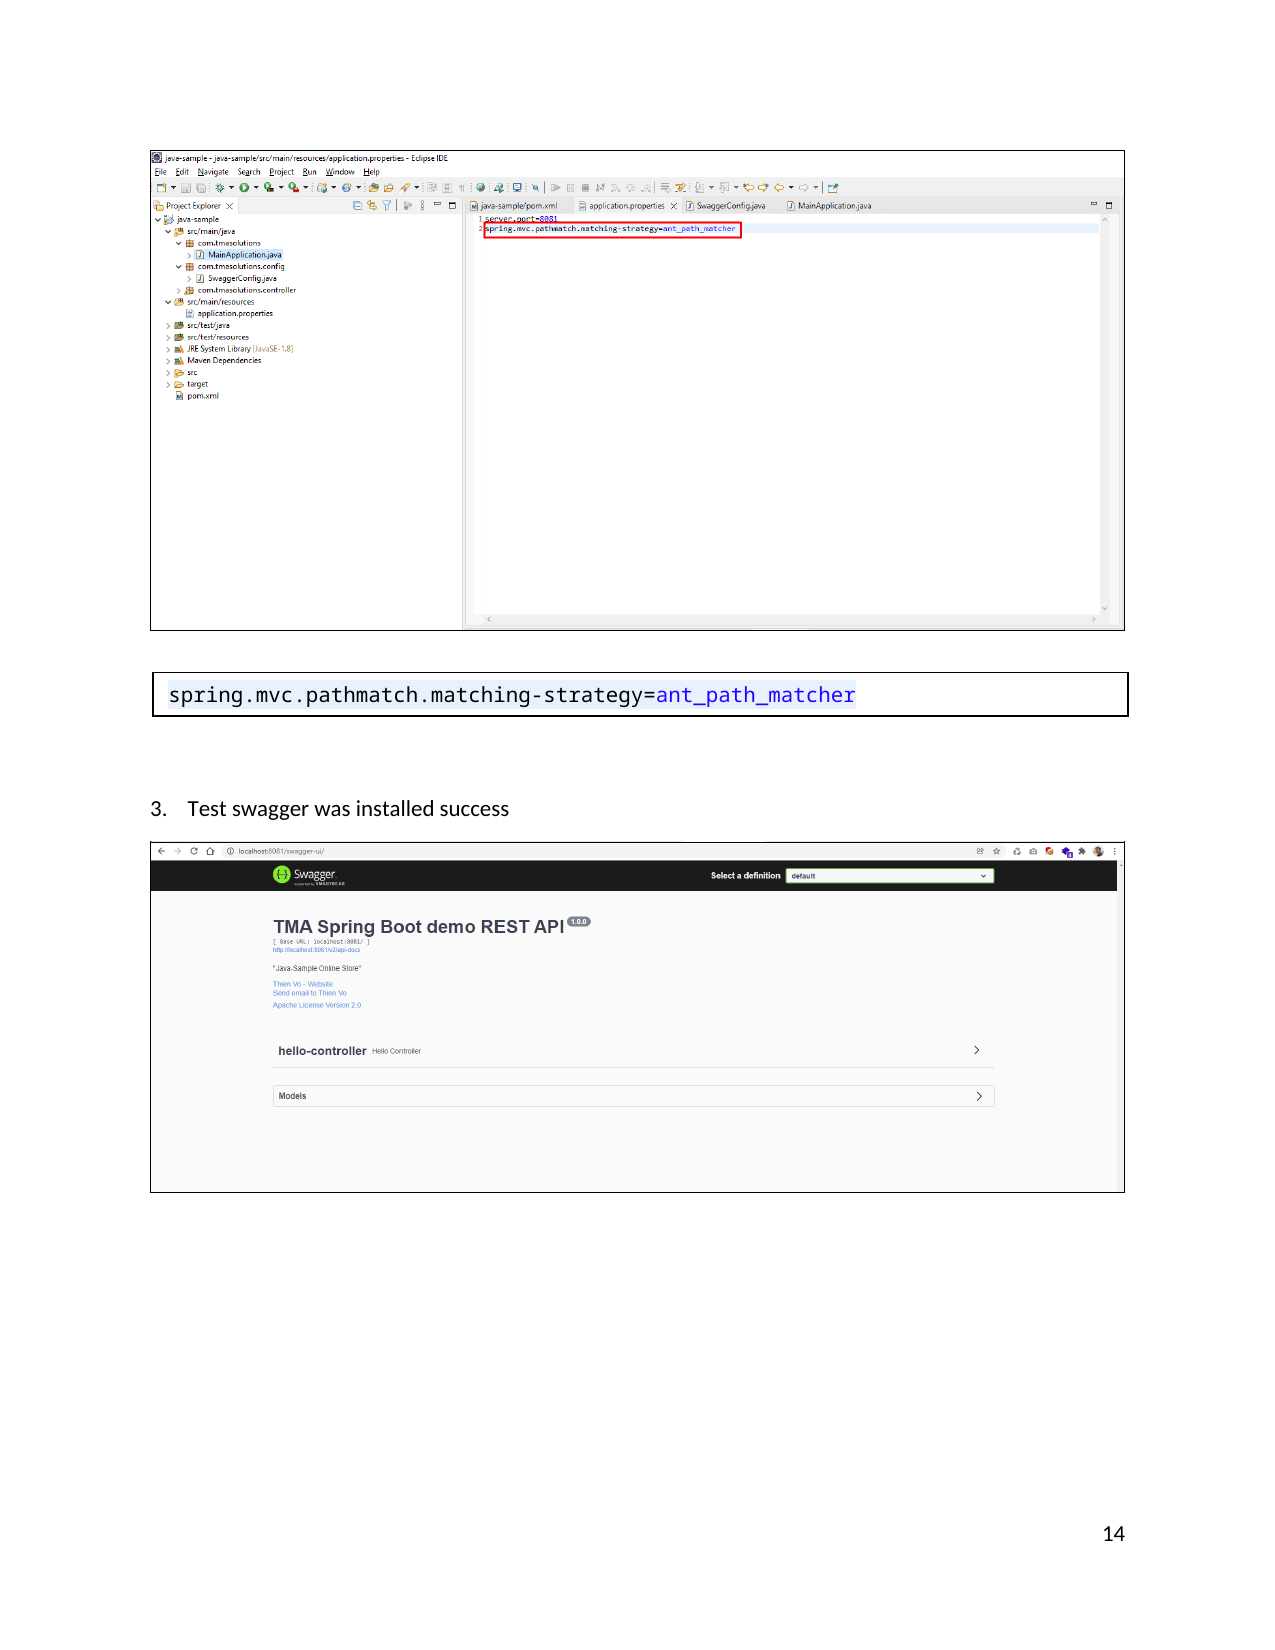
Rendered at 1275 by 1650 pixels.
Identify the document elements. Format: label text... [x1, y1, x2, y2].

list Test swagger was installed success [150, 794, 1125, 822]
picture [151, 843, 1124, 1192]
picture [151, 151, 1124, 630]
